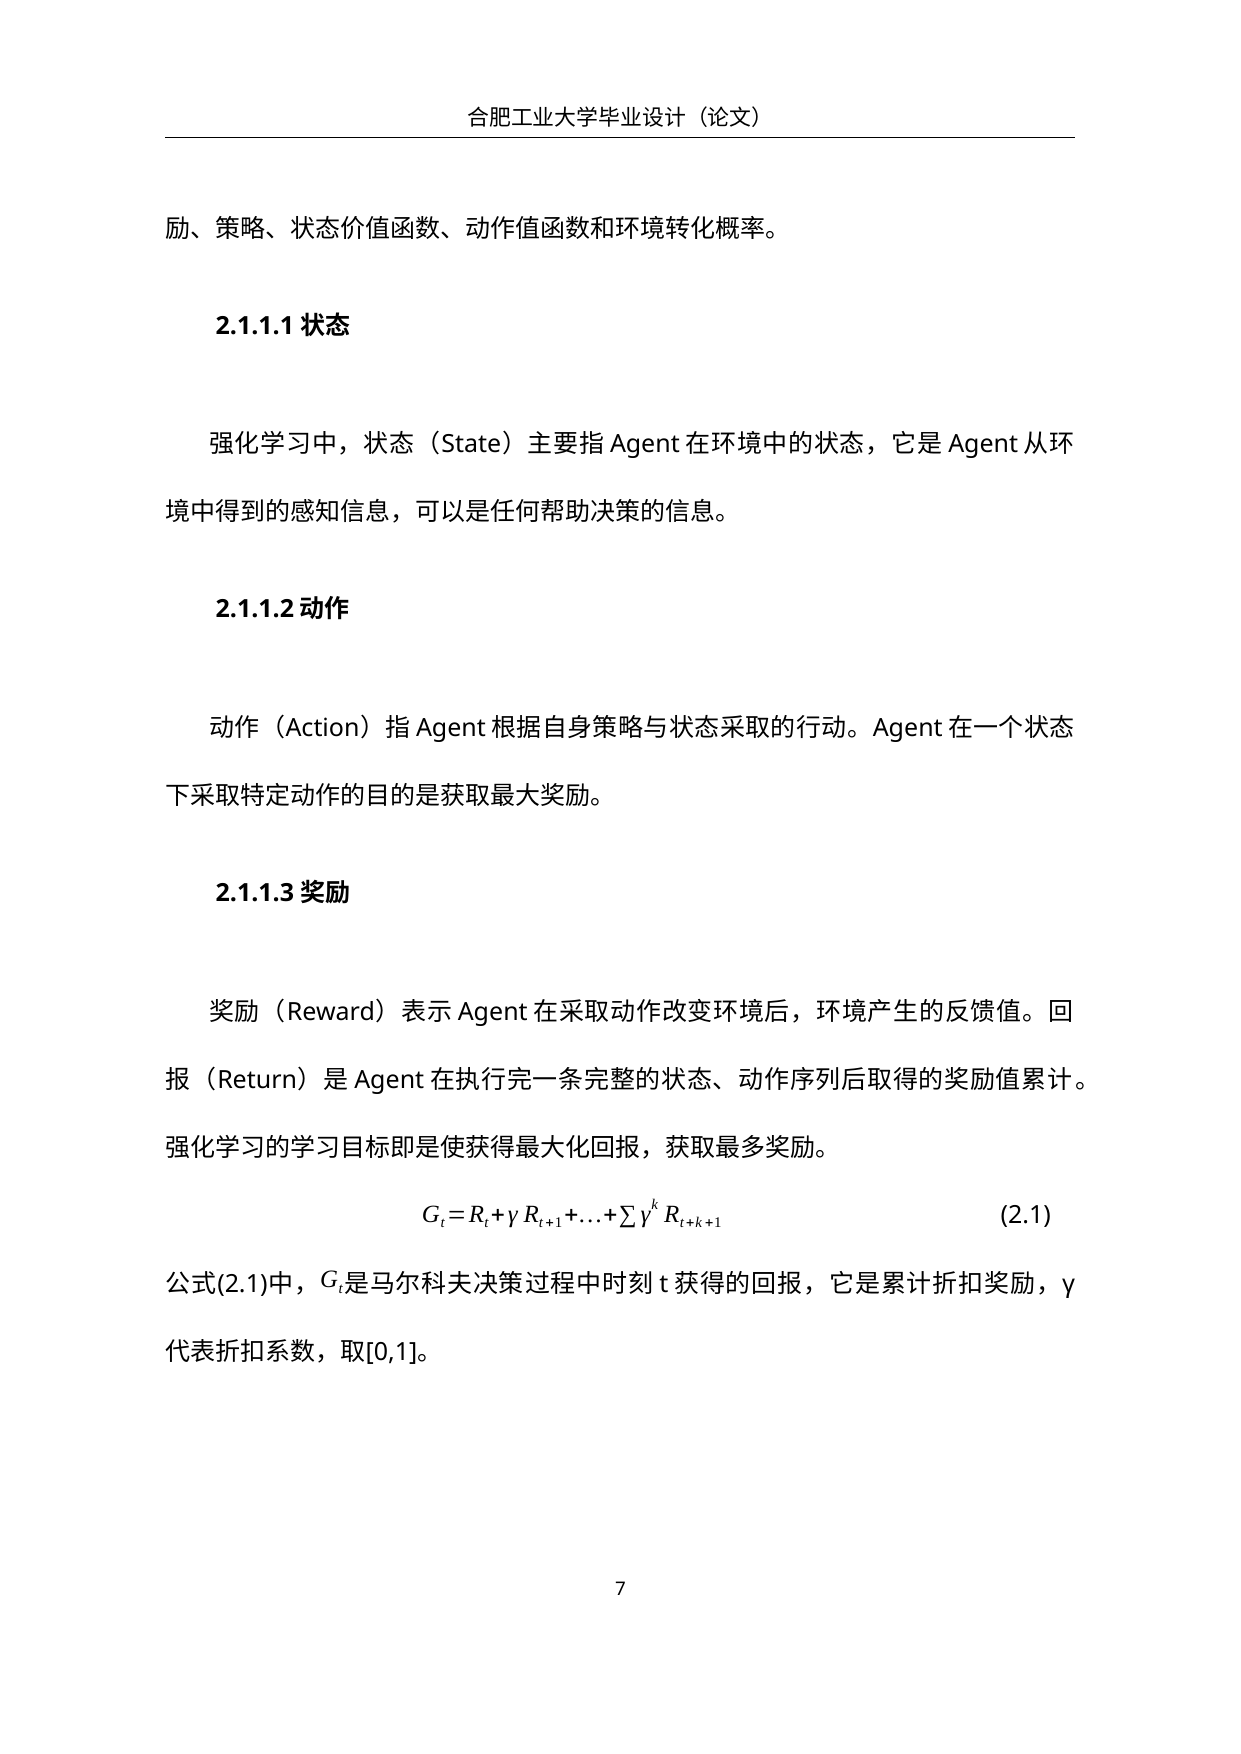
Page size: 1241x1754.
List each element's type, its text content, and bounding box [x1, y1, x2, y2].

subtitle 2.1.1.3 奖励 [215, 857, 1075, 925]
subtitle 2.1.1.2动作 [215, 573, 1075, 641]
table_header [165, 1179, 977, 1247]
text 动作（Action）指Agent根据自身策略与状态采取的行动。Agent在一个状态下采取特定动作的目的是获取最大奖励。 [165, 692, 1075, 828]
text 奖励（Reward）表示Agent在采取动作改变环境后，环境产生的反馈值。回报（Return）是Agent在执行完一条完整的状态、动作序列后取得的奖励值累计。强化学习的学习目标即是使获得最大化回报，获取最多奖励。 [165, 976, 1075, 1179]
subtitle 2.1.1.1 状态 [215, 289, 1075, 357]
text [165, 192, 1075, 260]
text 公式(2.1)中，是马尔科夫决策过程中时刻t获得的回报，它是累计折扣奖励，γ代表折扣系数，取[0,1]。 [165, 1247, 1075, 1383]
table_header (2.1) [977, 1179, 1074, 1247]
text 强化学习中，状态（State）主要指Agent在环境中的状态，它是Agent从环境中得到的感知信息，可以是任何帮助决策的信息。 [165, 408, 1075, 544]
